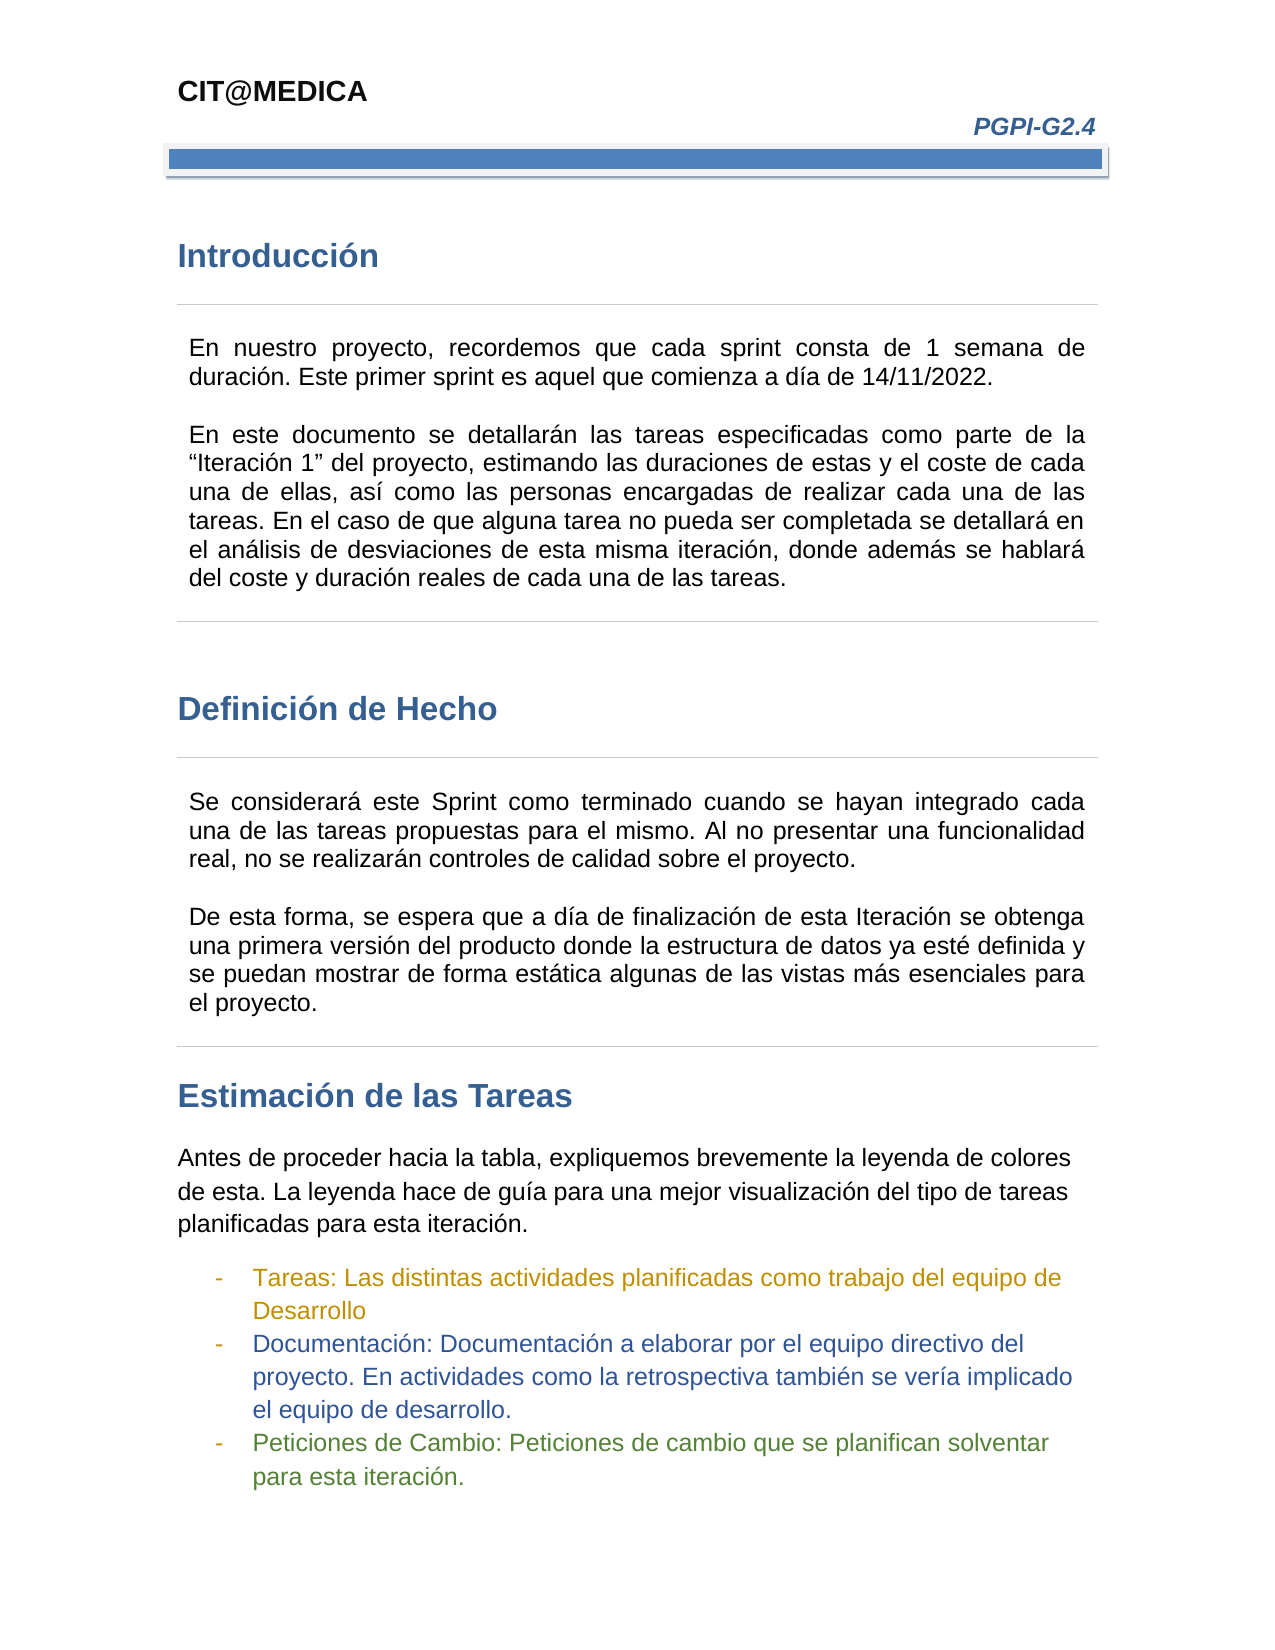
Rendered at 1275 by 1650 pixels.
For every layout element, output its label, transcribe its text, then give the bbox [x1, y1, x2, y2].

list Peticiones de Cambio: Peticiones de cambio que se planifican solventar para esta iteración. [215, 1428, 1098, 1490]
list Documentación: Documentación a elaborar por el equipo directivo del proyecto. En actividades como la retrospectiva también se vería implicado el equipo de desarrollo. [215, 1329, 1098, 1424]
list Tareas: Las distintas actividades planificadas como trabajo del equipo de Desarrollo [215, 1263, 1098, 1325]
table_header Se considerará este Sprint como terminado cuando se hayan integrado cada una de las tareas propuestas para el mismo. Al no presentar una funcionalidad real, no se realizarán controles de calidad sobre el proyecto. De esta forma, se espera que a día de finalización de esta Iteración se obtenga una primera versión del producto donde la estructura de datos ya esté definida y se puedan mostrar de forma estática algunas de las vistas más esenciales para el proyecto. [177, 758, 1098, 1046]
text Antes de proceder hacia la tabla, expliquemos brevemente la leyenda de colores de esta. La leyenda hace de guía para una mejor visualización del tipo de tareas planificadas para esta iteración. [177, 1143, 1098, 1238]
subtitle Definición de Hecho [177, 689, 1098, 728]
subtitle Estimación de las Tareas [177, 1076, 1098, 1114]
table_header En nuestro proyecto, recordemos que cada sprint consta de 1 semana de duración. Este primer sprint es aquel que comienza a día de 14/11/2022. En este documento se detallarán las tareas especificadas como parte de la “Iteración 1” del proyecto, estimando las duraciones de estas y el coste de cada una de ellas, así como las personas encargadas de realizar cada una de las tareas. En el caso de que alguna tarea no pueda ser completada se detallará en el análisis de desviaciones de esta misma iteración, donde además se hablará del coste y duración reales de cada una de las tareas. [177, 305, 1098, 621]
subtitle Introducción [177, 236, 1098, 274]
